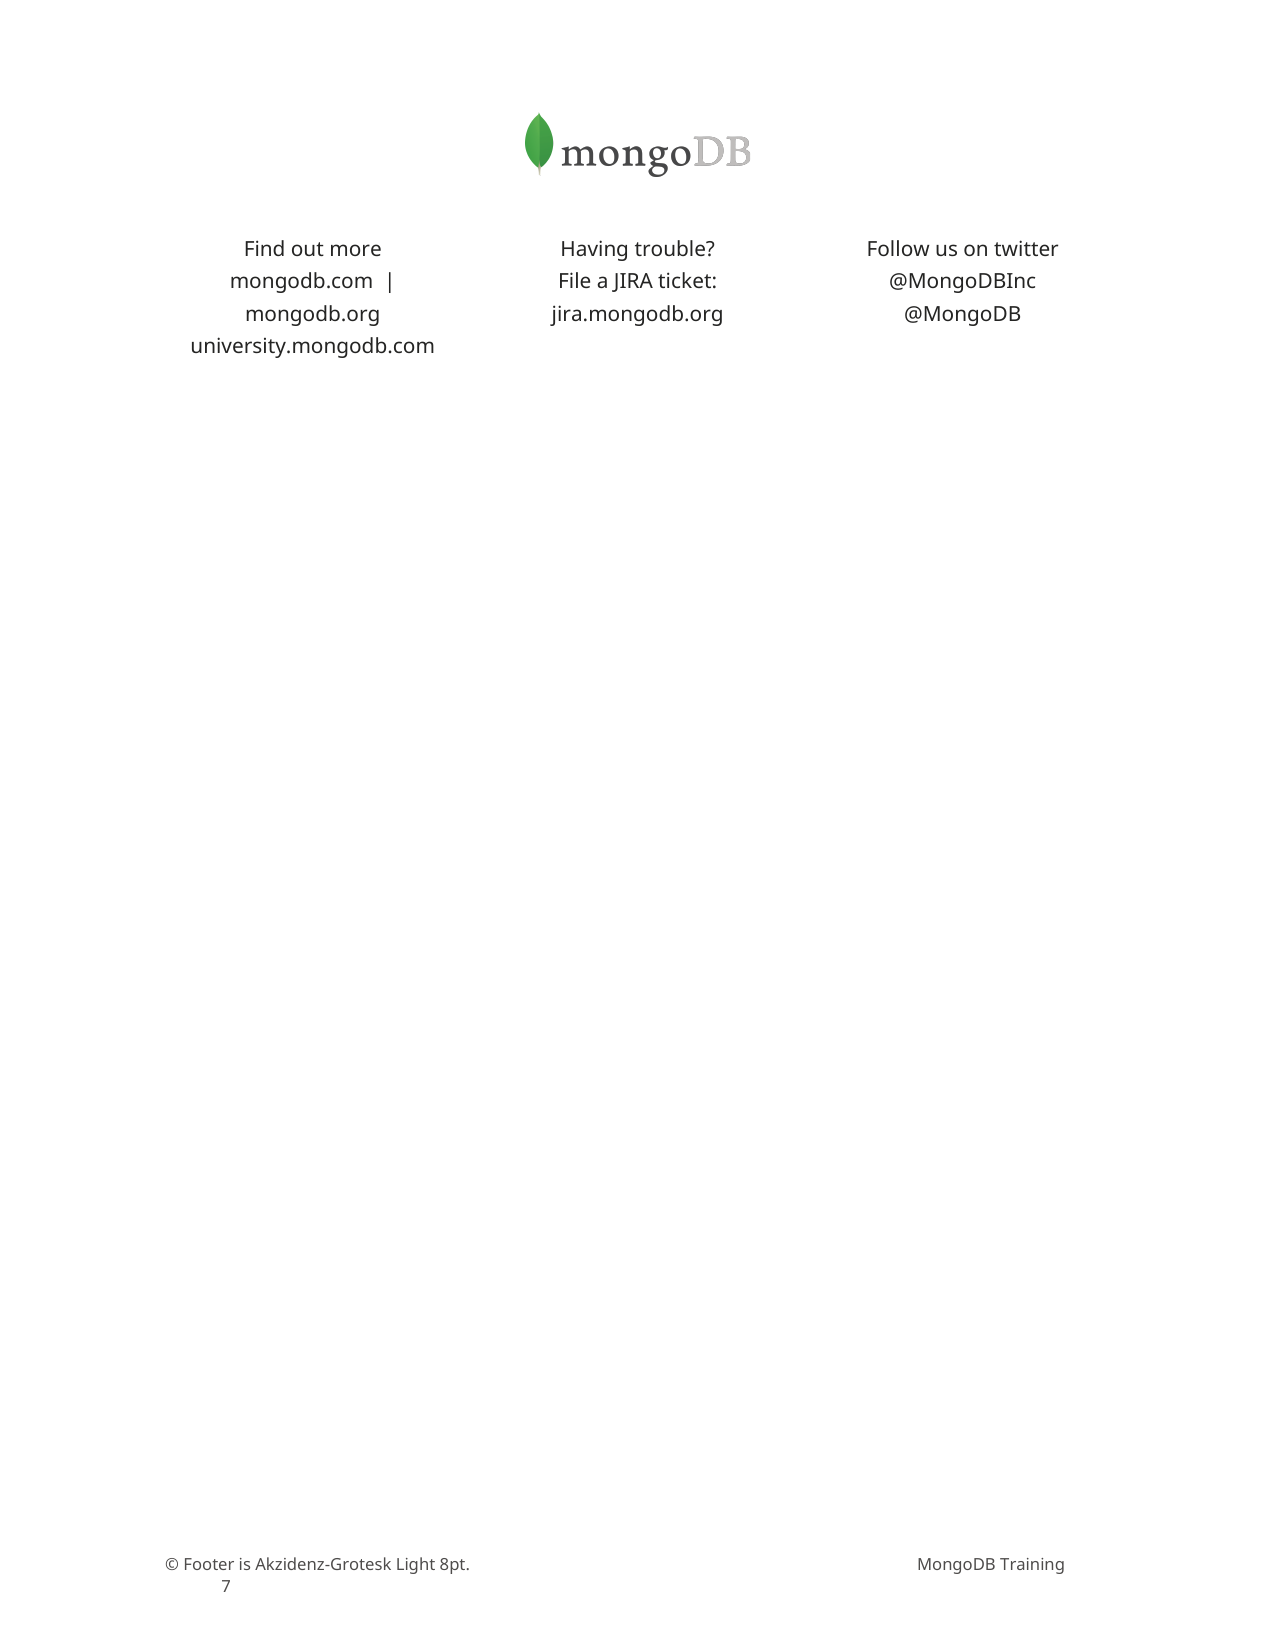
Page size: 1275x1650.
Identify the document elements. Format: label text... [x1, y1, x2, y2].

text Having trouble? [490, 234, 785, 262]
text mongodb.com | mongodb.org [165, 266, 460, 327]
text @MongoDBInc [815, 266, 1110, 295]
text @MongoDB [815, 299, 1110, 327]
text university.mongodb.com [165, 331, 460, 360]
text Find out more [165, 234, 460, 262]
text Follow us on twitter [815, 234, 1110, 262]
text File a JIRA ticket: jira.mongodb.org [490, 266, 785, 327]
